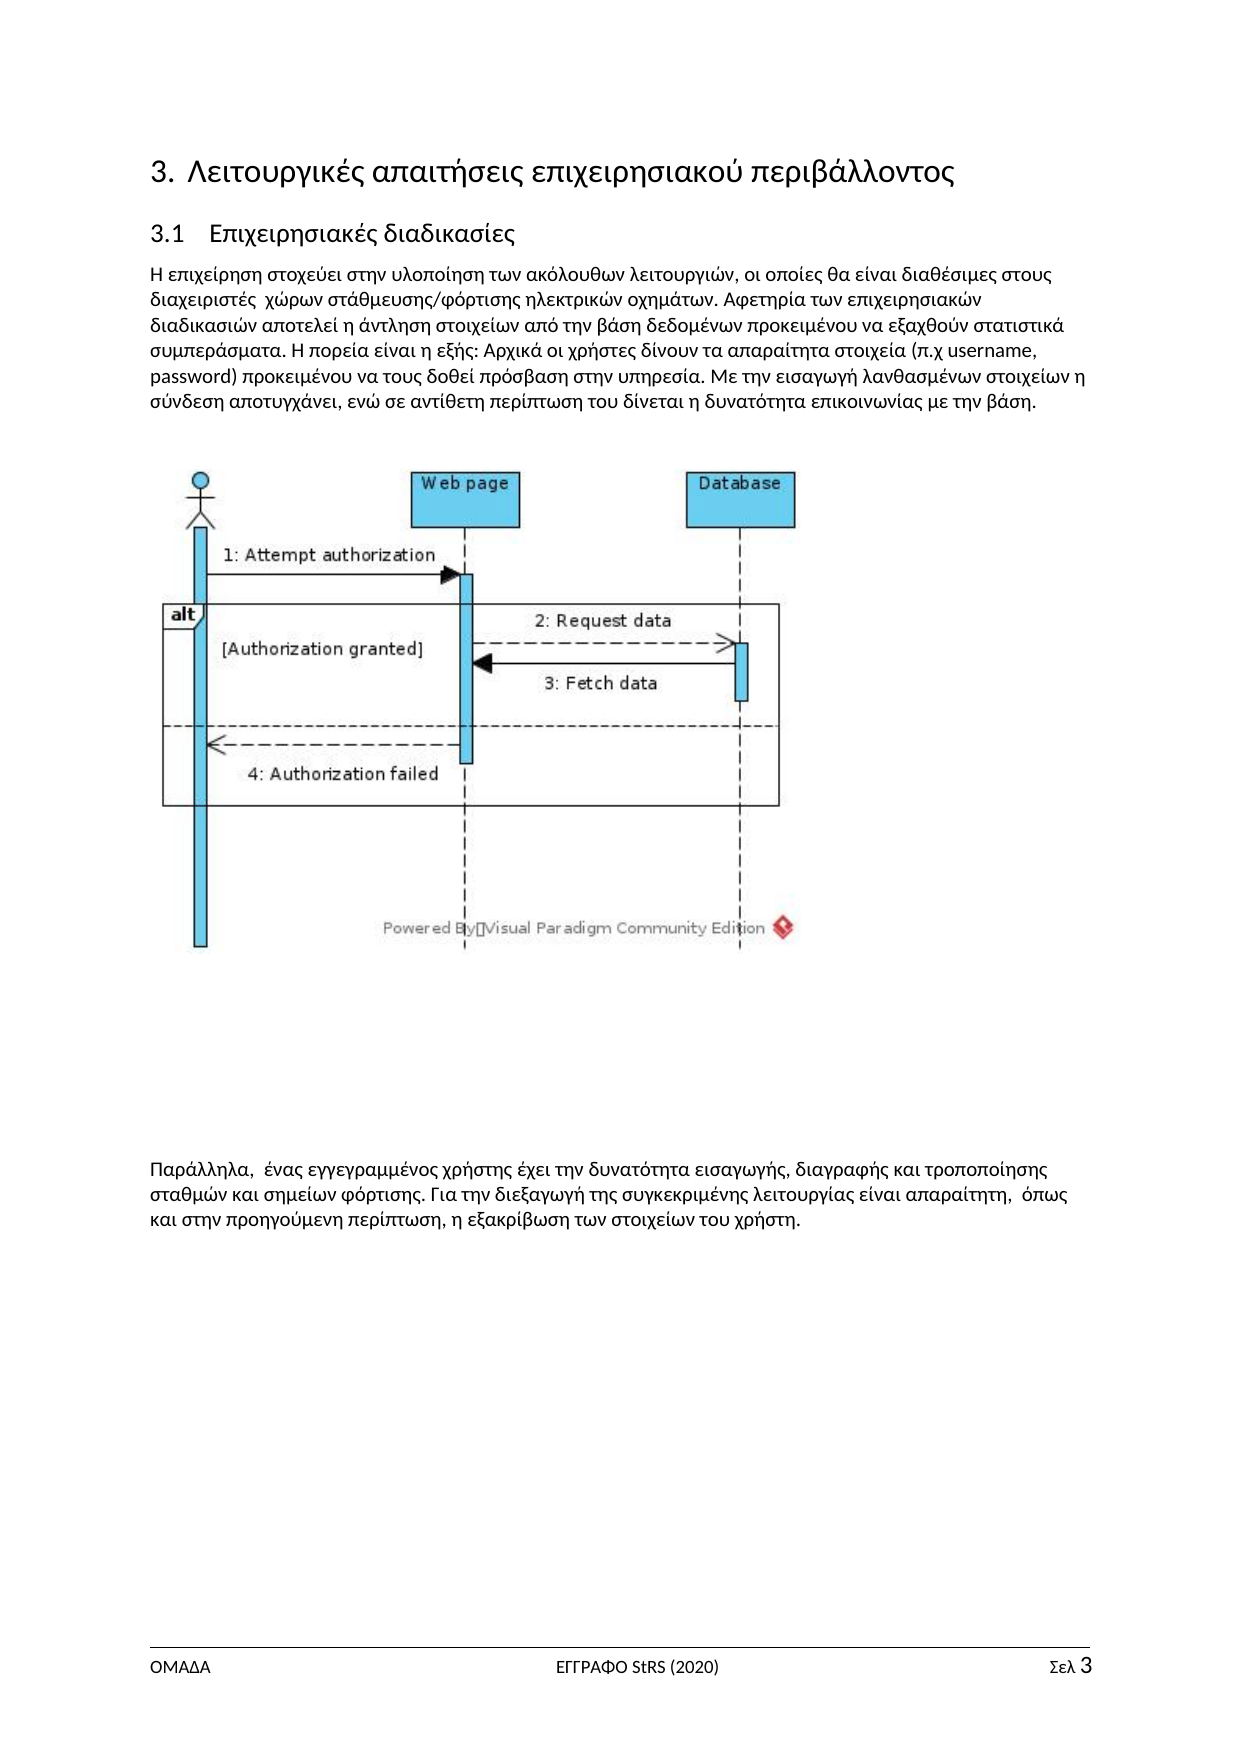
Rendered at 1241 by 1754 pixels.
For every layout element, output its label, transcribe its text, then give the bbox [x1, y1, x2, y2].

subtitle 3.1 Επιχειρησιακές διαδικασίες [150, 216, 1090, 249]
text Η επιχείρηση στοχεύει στην υλοποίηση των ακόλουθων λειτουργιών, οι οποίες θα είναι διαθέσιμες στους διαχειριστές χώρων στάθμευσης/φόρτισης ηλεκτρικών οχημάτων. Αφετηρία των επιχειρησιακών διαδικασιών αποτελεί η άντληση στοιχείων από την βάση δεδομένων προκειμένου να εξαχθούν στατιστικά συμπεράσματα. Η πορεία είναι η εξής: Αρχικά οι χρήστες δίνουν τα απαραίτητα στοιχεία (π.χ username, password) προκειμένου να τους δοθεί πρόσβαση στην υπηρεσία. Με την εισαγωγή λανθασμένων στοιχείων η σύνδεση αποτυγχάνει, ενώ σε αντίθετη περίπτωση του δίνεται η δυνατότητα επικοινωνίας με την βάση. [150, 261, 1090, 414]
text Παράλληλα, ένας εγγεγραμμένος χρήστης έχει την δυνατότητα εισαγωγής, διαγραφής και τροποποίησης σταθμών και σημείων φόρτισης. Για την διεξαγωγή της συγκεκριμένης λειτουργίας είναι απαραίτητη, όπως και στην προηγούμενη περίπτωση, η εξακρίβωση των στοιχείων του χρήστη. [150, 1156, 1090, 1232]
picture [150, 469, 802, 954]
subtitle Λειτουργικές απαιτήσεις επιχειρησιακού περιβάλλοντος [150, 150, 1090, 191]
